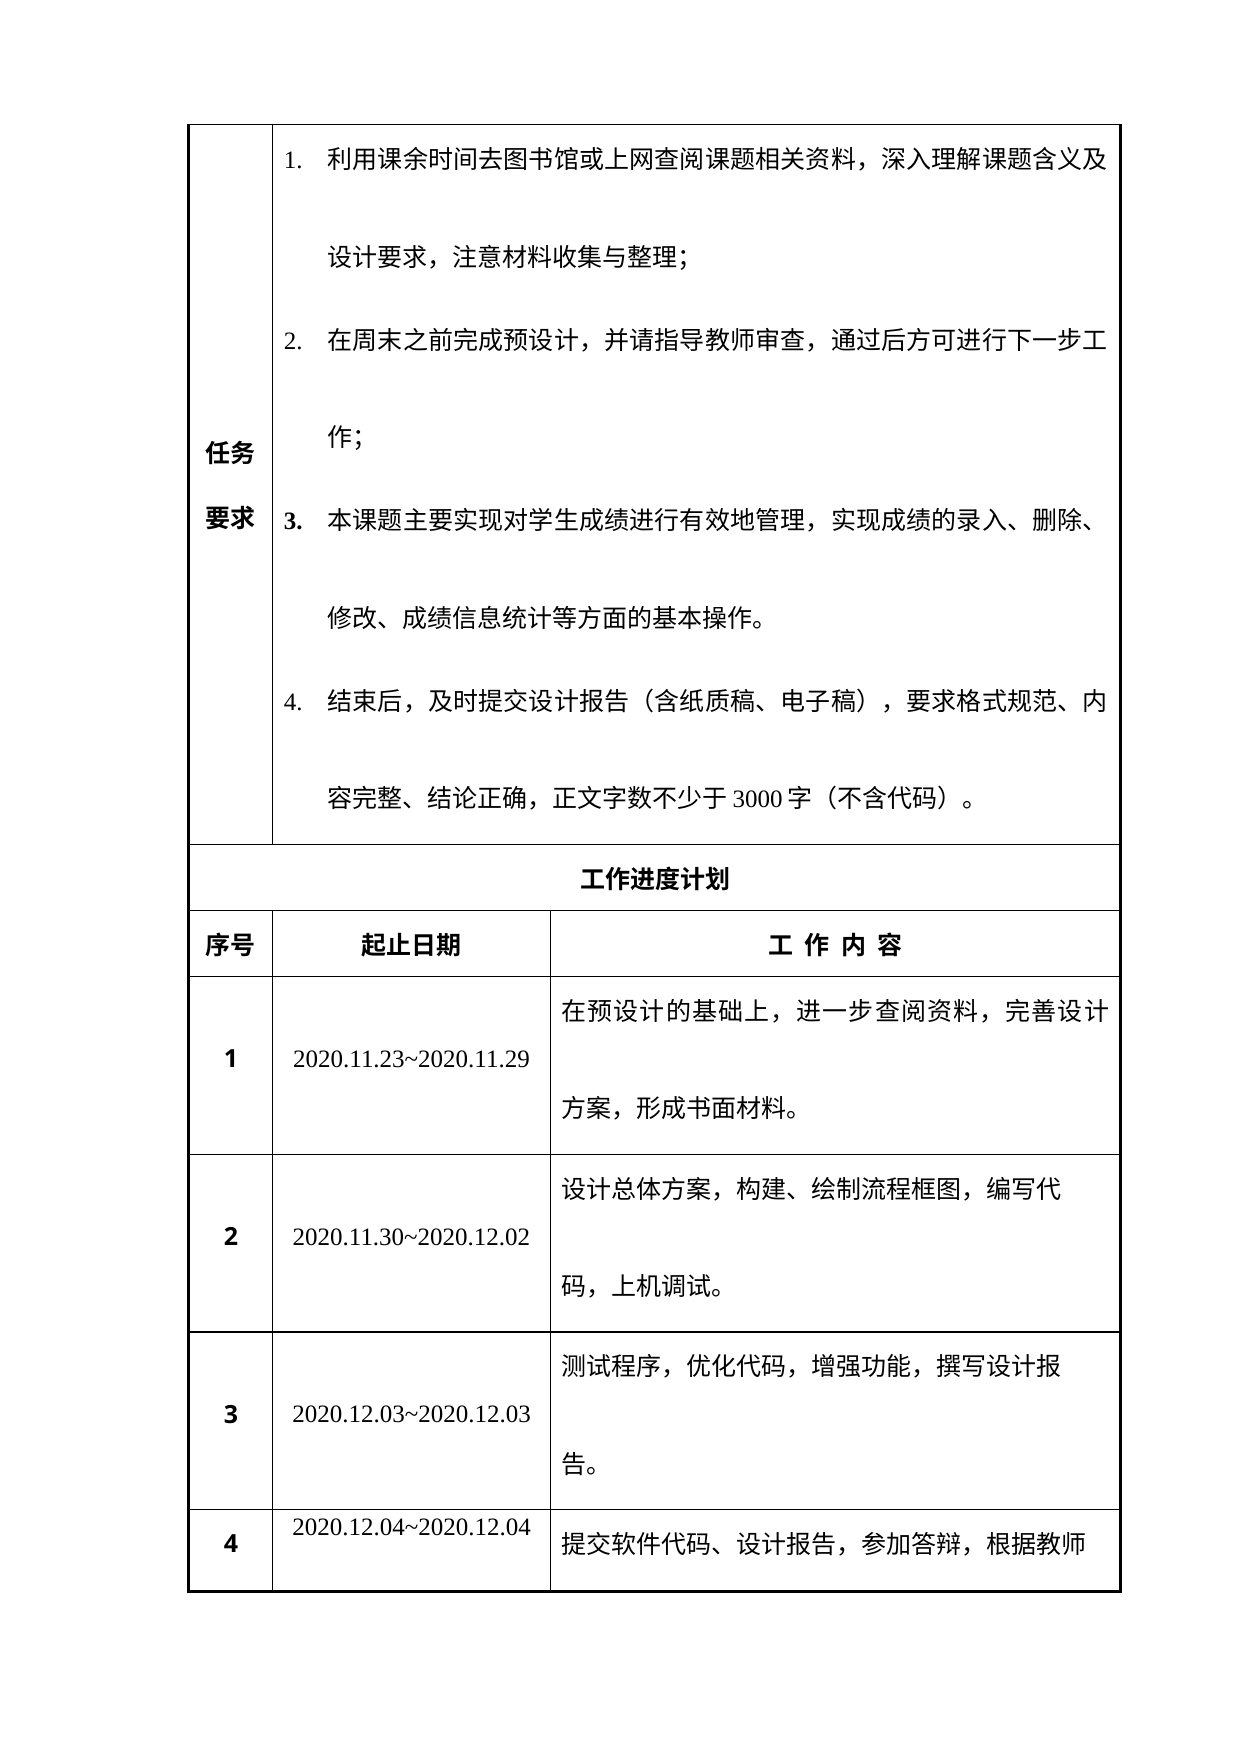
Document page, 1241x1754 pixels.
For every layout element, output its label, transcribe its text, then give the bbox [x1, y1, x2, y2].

table_cell 测试程序，优化代码，增强功能，撰写设计报告。 [551, 1333, 1119, 1509]
table_cell 1 [190, 977, 272, 1154]
table_cell 2020.12.03~2020.12.03 [273, 1333, 550, 1509]
table_cell 在预设计的基础上，进一步查阅资料，完善设计方案，形成书面材料。 [551, 977, 1119, 1154]
table_cell 利用课余时间去图书馆或上网查阅课题相关资料，深入理解课题含义及设计要求，注意材料收集与整理； 在周末之前完成预设计，并请指导教师审查，通过后方可进行下一步工作； 本课题主要实现对学生成绩进行有效地管理，实现成绩的录入、删除、修改、成绩信息统计等方面的基本操作。 结束后，及时提交设计报告（含纸质稿、电子稿），要求格式规范、内容完整、结论正确，正文字数不少于3000字（不含代码）。 [273, 125, 1119, 844]
table_cell 任务 要求 [190, 125, 272, 844]
table_cell 工作进度计划 [190, 845, 1119, 910]
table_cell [551, 1510, 1119, 1589]
table_cell 设计总体方案，构建、绘制流程框图，编写代码，上机调试。 [551, 1155, 1119, 1331]
table_cell 2020.11.23~2020.11.29 [273, 977, 550, 1154]
table_cell 4 [190, 1510, 272, 1589]
table_cell 工 作 内 容 [551, 911, 1119, 976]
table_cell 序号 [190, 911, 272, 976]
table_cell 起止日期 [273, 911, 550, 976]
table_cell 2 [190, 1155, 272, 1331]
table_cell 2020.11.30~2020.12.02 [273, 1155, 550, 1331]
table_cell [273, 1510, 550, 1589]
table_cell 3 [190, 1333, 272, 1509]
